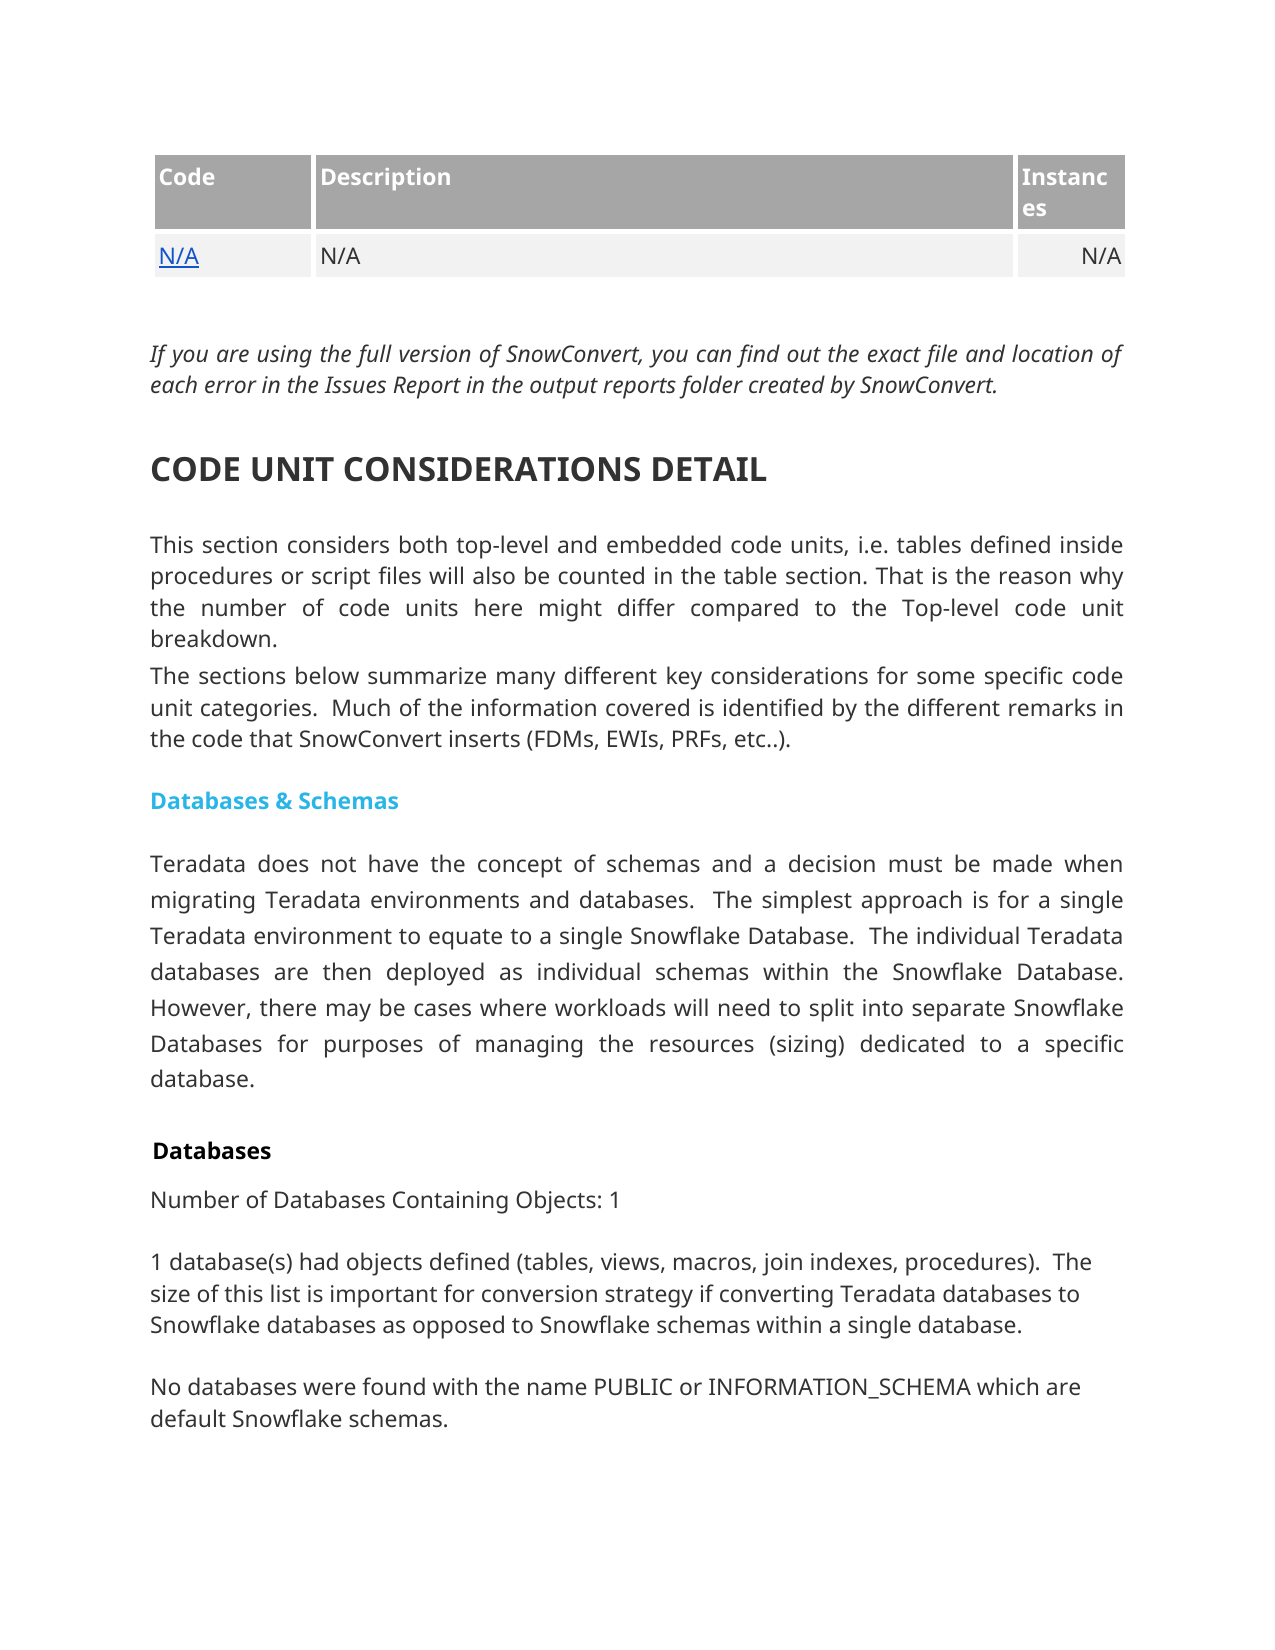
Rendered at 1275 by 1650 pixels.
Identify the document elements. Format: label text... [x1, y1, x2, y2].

table_cell N/A [316, 234, 1013, 277]
text The sections below summarize many different key considerations for some specific code unit categories. Much of the information covered is identified by the different remarks in the code that SnowConvert inserts (FDMs, EWIs, PRFs, etc..). [150, 660, 1125, 754]
text 1 database(s) had objects defined (tables, views, macros, join indexes, procedures). The size of this list is important for conversion strategy if converting Teradata databases to Snowflake databases as opposed to Snowflake schemas within a single database. [150, 1246, 1125, 1340]
table_header Instances [1018, 155, 1125, 229]
text Number of Databases Containing Objects: 1 [150, 1184, 1125, 1215]
table_header Description [316, 155, 1013, 229]
table_cell N/A [1018, 234, 1125, 277]
text This section considers both top-level and embedded code units, i.e. tables defined inside procedures or script files will also be counted in the table section. That is the reason why the number of code units here might differ compared to the Top-level code unit breakdown. [150, 529, 1125, 654]
text If you are using the full version of SnowConvert, you can find out the exact file and location of each error in the Issues Report in the output reports folder created by SnowConvert. [150, 338, 1125, 401]
table_header Code [155, 155, 311, 229]
subtitle Databases [150, 1135, 1125, 1167]
text Teradata does not have the concept of schemas and a decision must be made when migrating Teradata environments and databases. The simplest approach is for a single Teradata environment to equate to a single Snowflake Database. The individual Teradata databases are then deployed as individual schemas within the Snowflake Database. However, there may be cases where workloads will need to split into separate Snowflake Databases for purposes of managing the resources (sizing) dedicated to a specific database. [150, 848, 1125, 1095]
subtitle Databases & Schemas [150, 785, 1125, 817]
text No databases were found with the name PUBLIC or INFORMATION_SCHEMA which are default Snowflake schemas. [150, 1371, 1125, 1434]
subtitle CODE UNIT CONSIDERATIONS DETAIL [150, 446, 1125, 492]
table_cell N/A [155, 234, 311, 277]
